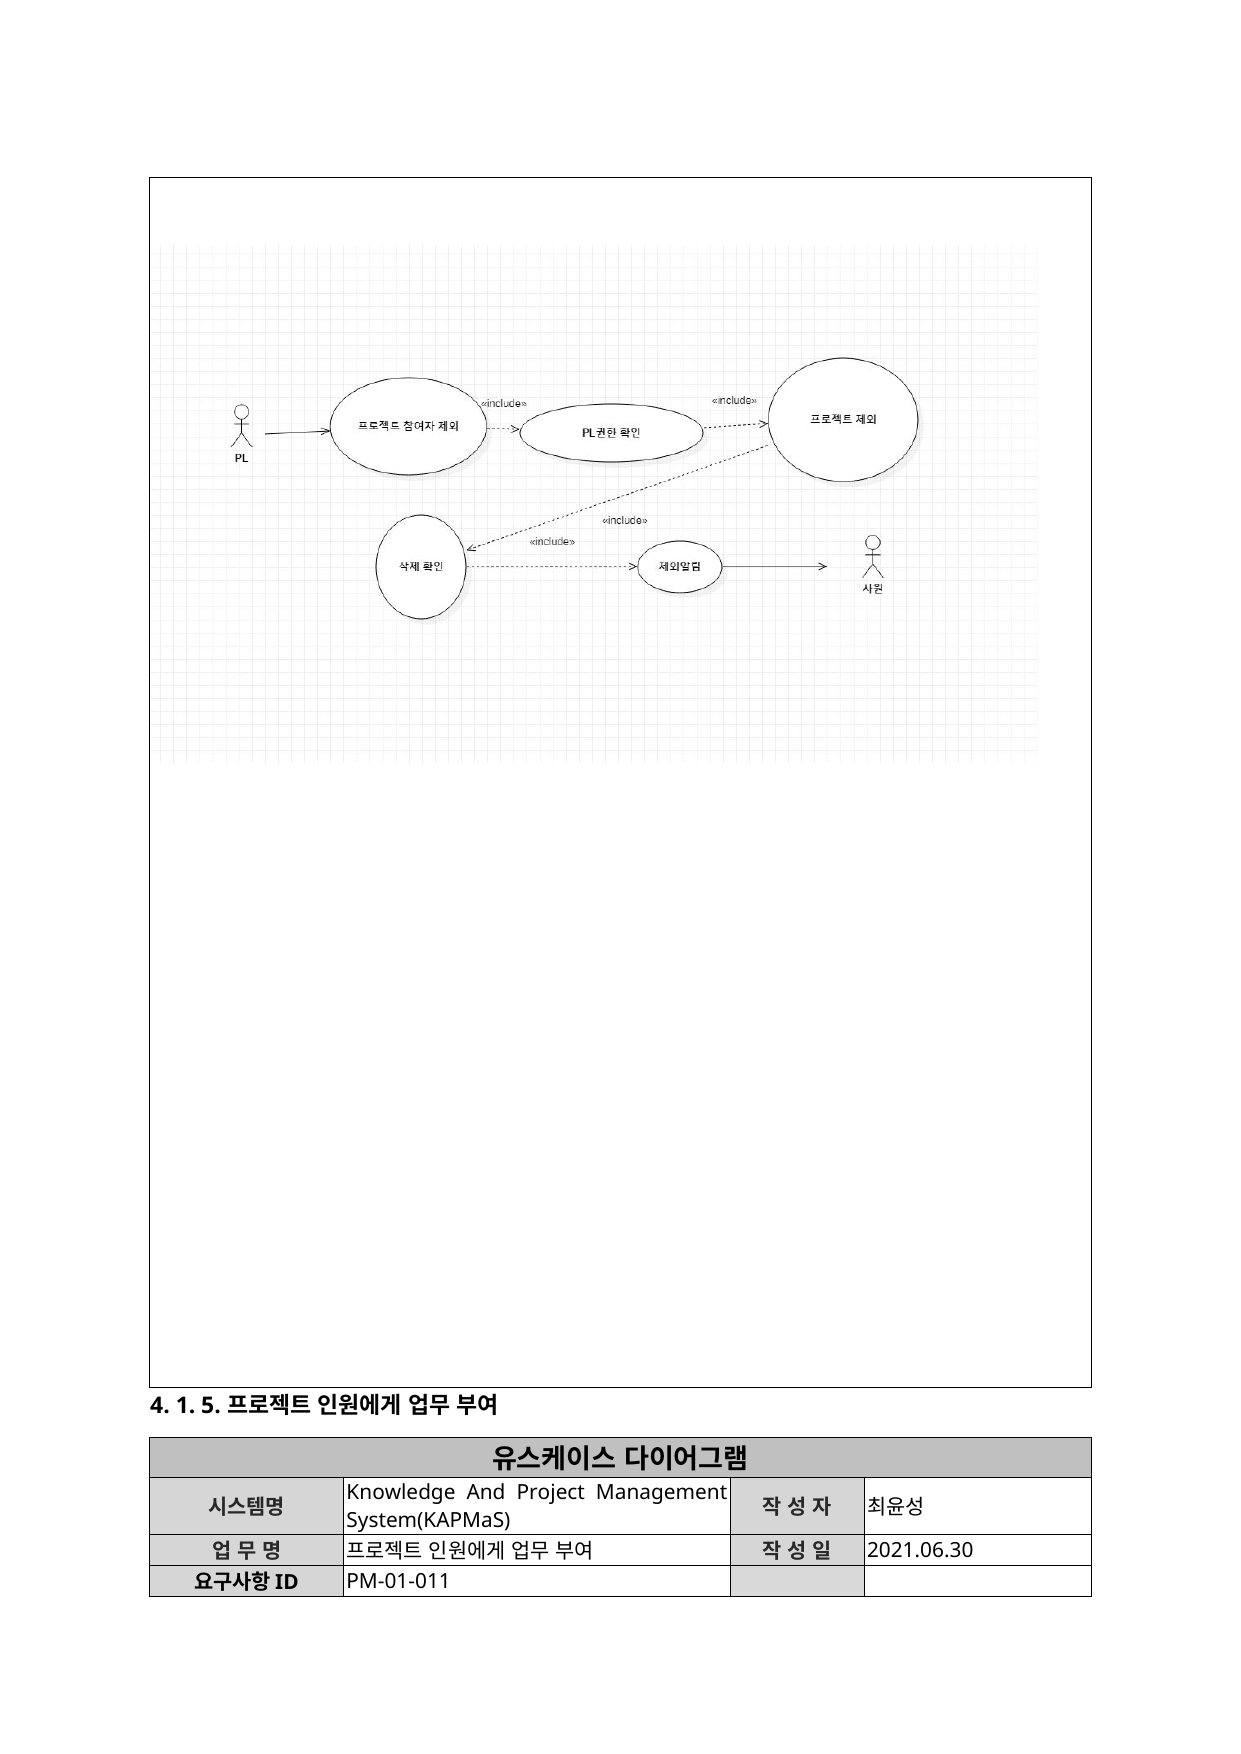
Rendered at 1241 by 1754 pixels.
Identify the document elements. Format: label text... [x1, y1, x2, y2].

picture [150, 245, 1038, 763]
table_cell 시스템명 [150, 1478, 343, 1534]
table_cell [731, 1566, 864, 1596]
table_cell 작 성 일 [731, 1535, 864, 1565]
text 4. 1. 5. 프로젝트 인원에게 업무 부여 [150, 1388, 1090, 1420]
table_cell 요구사항ID [150, 1566, 343, 1596]
table_cell Knowledge And Project Management System(KAPMaS) [344, 1478, 730, 1534]
table_cell 업 무 명 [150, 1535, 343, 1565]
table_header 유스케이스 다이어그램 [150, 1438, 1091, 1477]
table_cell 2021.06.30 [865, 1535, 1091, 1565]
table_cell 최윤성 [865, 1478, 1091, 1534]
table_cell PM-01-011 [344, 1566, 730, 1596]
table_cell [150, 178, 1091, 1386]
table_cell [865, 1566, 1091, 1596]
table_cell 프로젝트 인원에게 업무 부여 [344, 1535, 730, 1565]
table_cell 작 성 자 [731, 1478, 864, 1534]
